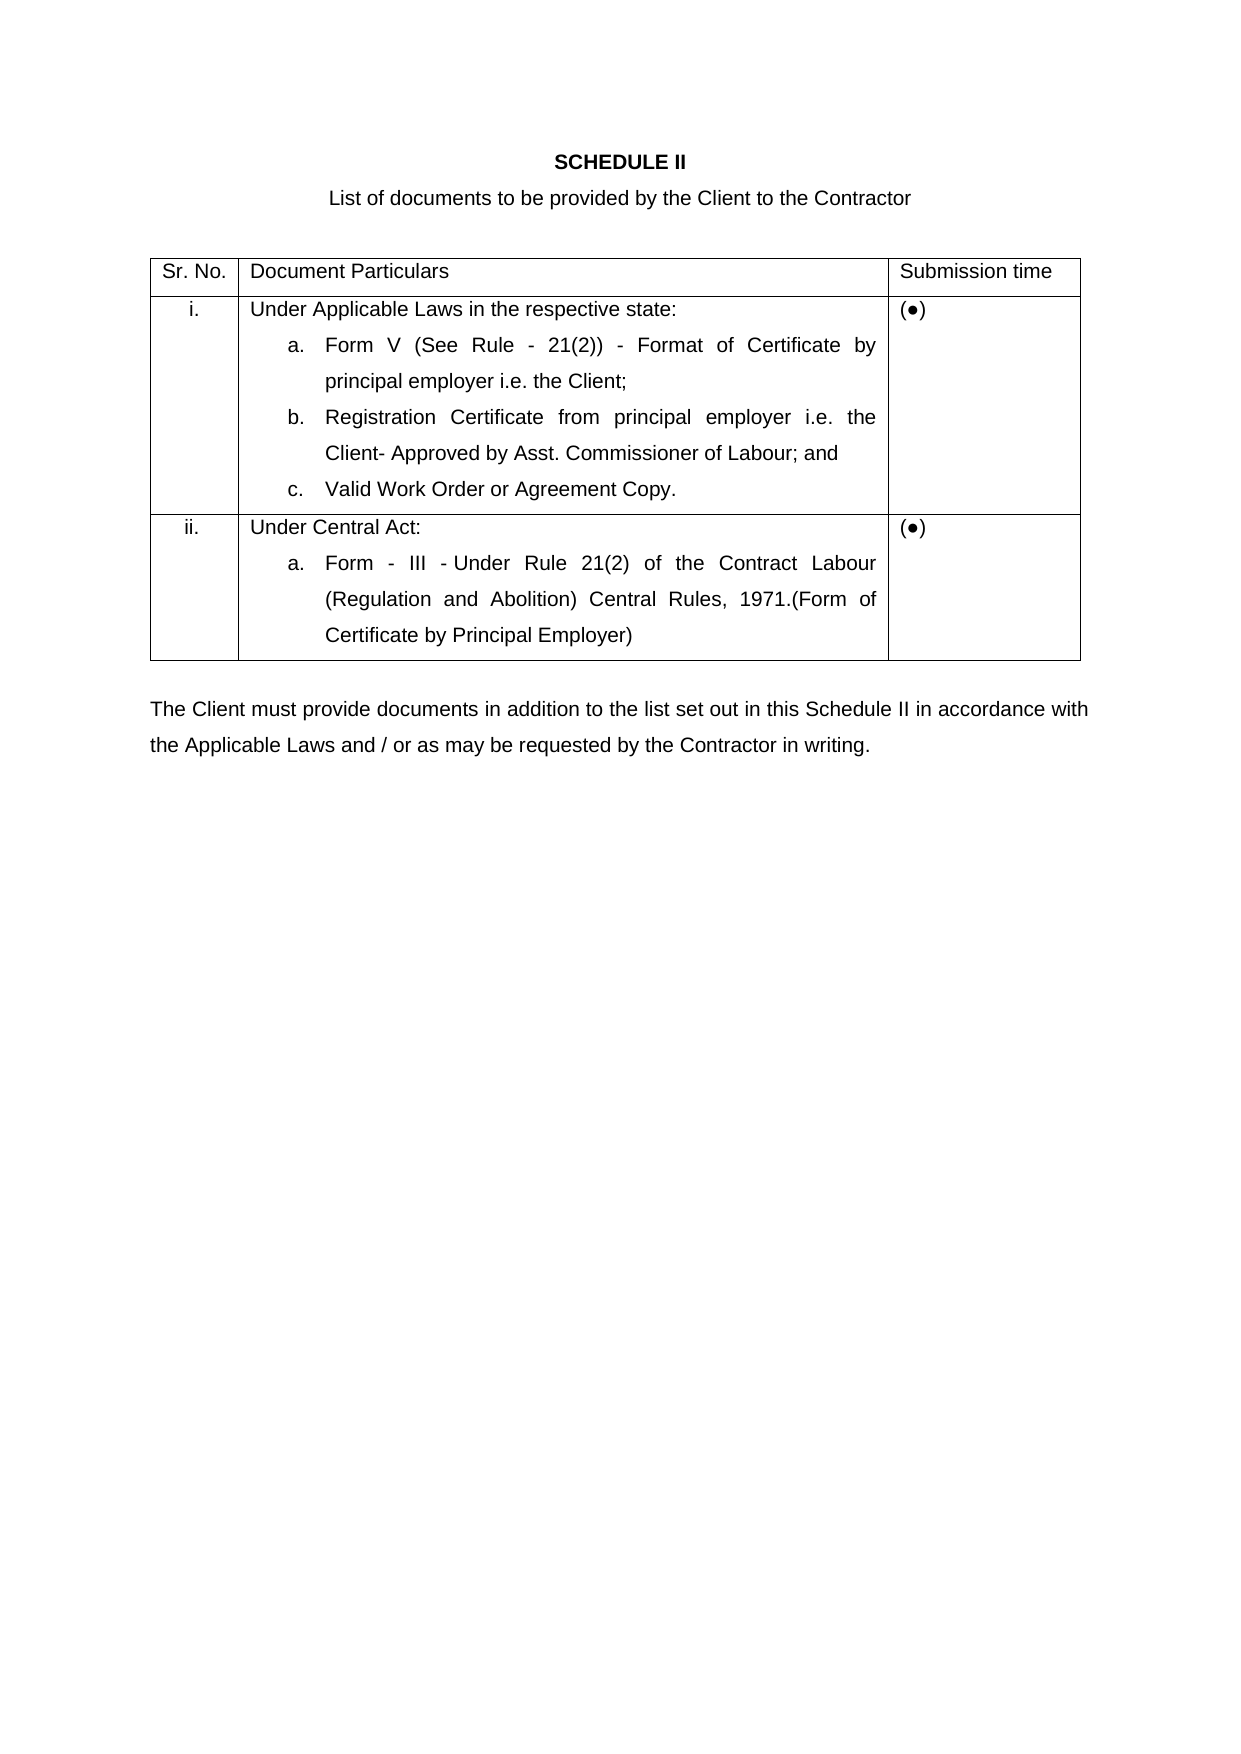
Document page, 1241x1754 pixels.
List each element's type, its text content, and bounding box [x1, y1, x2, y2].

table_header Document Particulars [239, 259, 888, 296]
table_cell Under Applicable Laws in the respective state: Form V (See Rule - 21(2)) - Format of Certificate by principal employer i.e. the Client; Registration Certificate from principal employer i.e. the Client- Approved by Asst. Commissioner of Labour; and Valid Work Order or Agreement Copy. [239, 297, 888, 514]
table_cell [151, 515, 238, 660]
table_cell (●) [889, 515, 1080, 660]
table_cell [151, 297, 238, 514]
text SCHEDULE II [150, 150, 1090, 174]
table_header Submission time [889, 259, 1080, 296]
text List of documents to be provided by the Client to the Contractor [150, 186, 1090, 210]
text The Client must provide documents in addition to the list set out in this Schedule II in accordance with the Applicable Laws and / or as may be requested by the Contractor in writing. [150, 697, 1090, 757]
table_cell Under Central Act: Form - III - Under Rule 21(2) of the Contract Labour (Regulation and Abolition) Central Rules, 1971.(Form of Certificate by Principal Employer) [239, 515, 888, 660]
table_header Sr. No. [151, 259, 238, 296]
table_cell (●) [889, 297, 1080, 514]
